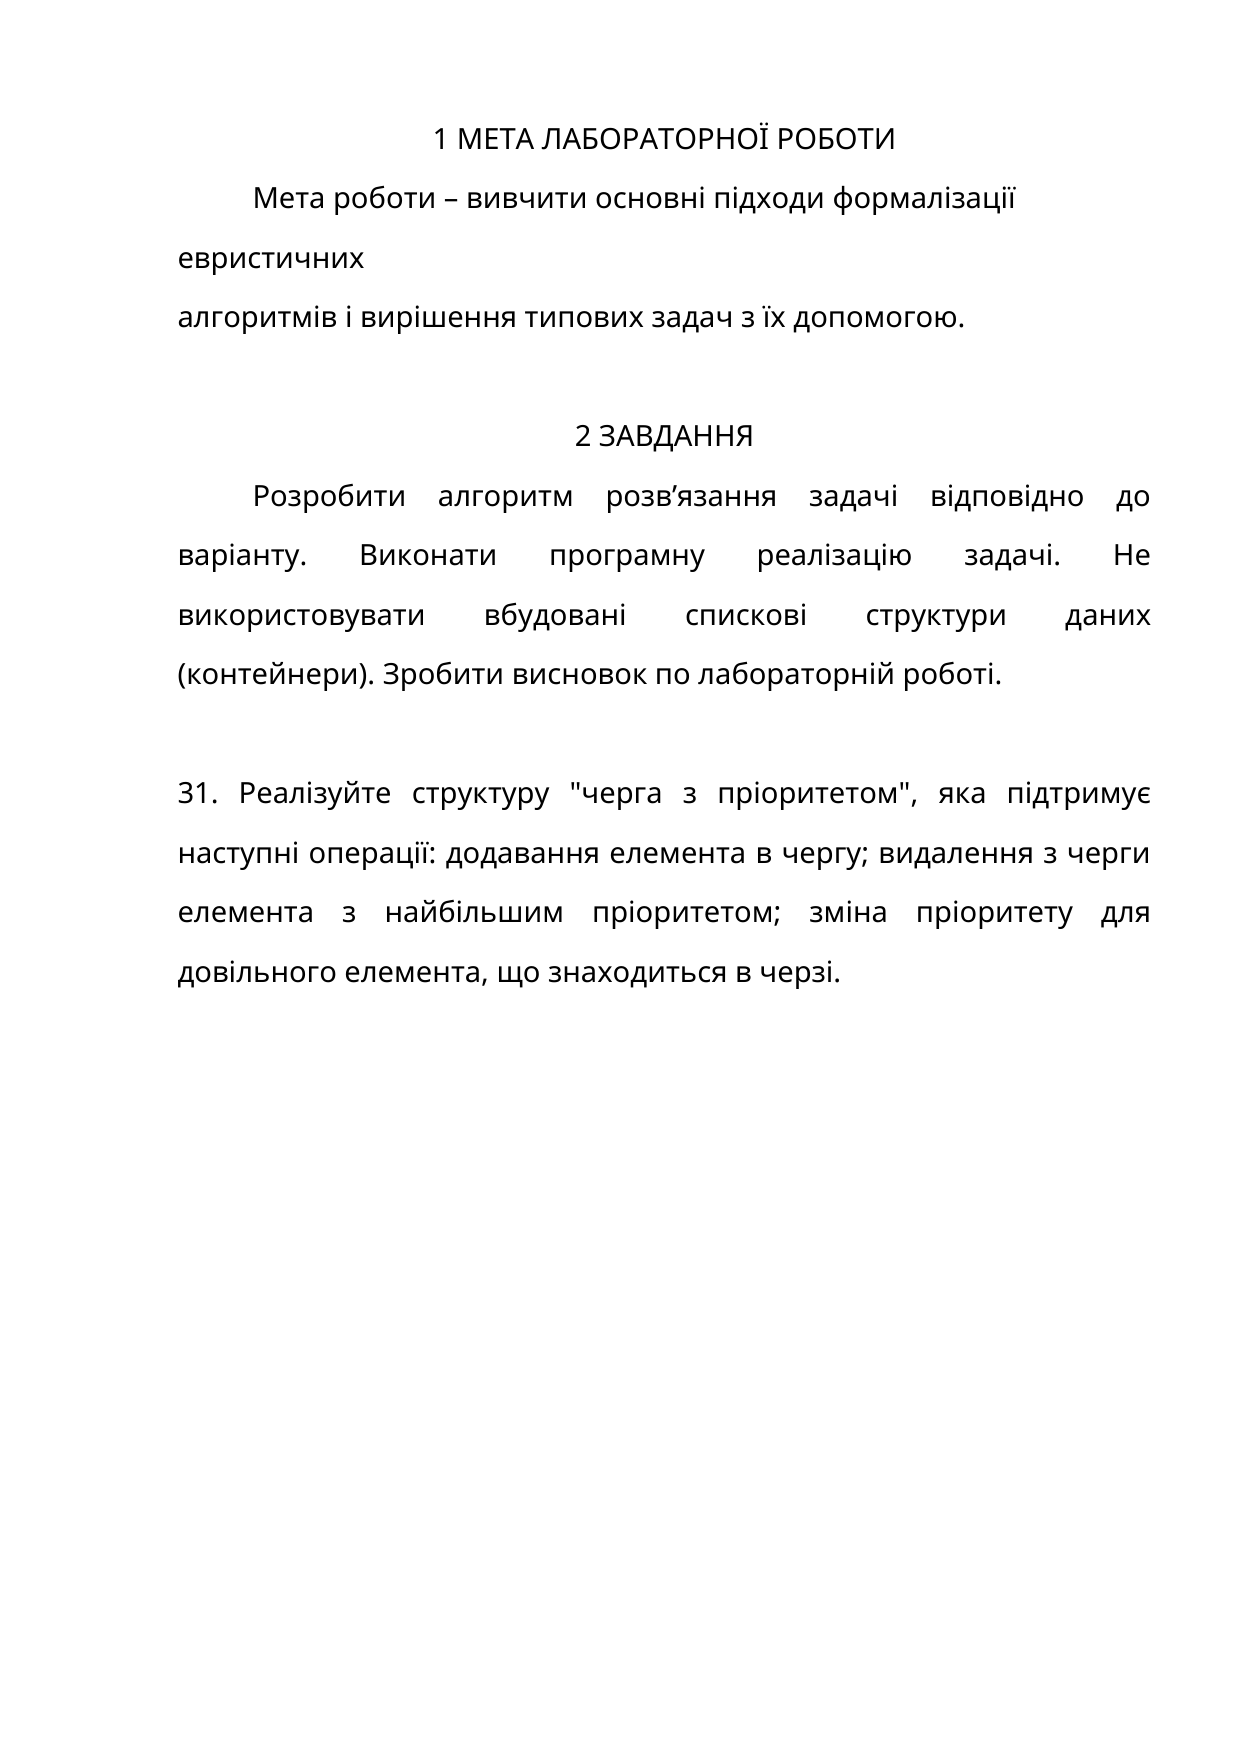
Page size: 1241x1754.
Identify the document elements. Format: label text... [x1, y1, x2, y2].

text 31. Реалізуйте структуру "черга з пріоритетом", яка підтримує наступні операції: додавання елемента в чергу; видалення з черги елемента з найбільшим пріоритетом; зміна пріоритету для довільного елемента, що знаходиться в черзі. [177, 772, 1152, 991]
text алгоритмів і вирішення типових задач з їх допомогою. [177, 297, 1152, 336]
text Розробити алгоритм розв’язання задачі відповідно до варіанту. Виконати програмну реалізацію задачі. Не використовувати вбудовані спискові структури даних (контейнери). Зробити висновок по лабораторній роботі. [177, 475, 1152, 693]
text 2 ЗАВДАННЯ [177, 416, 1152, 455]
text 1 МЕТА ЛАБОРАТОРНОЇ РОБОТИ [177, 118, 1152, 158]
text Мета роботи – вивчити основні підходи формалізації евристичних [177, 178, 1152, 277]
